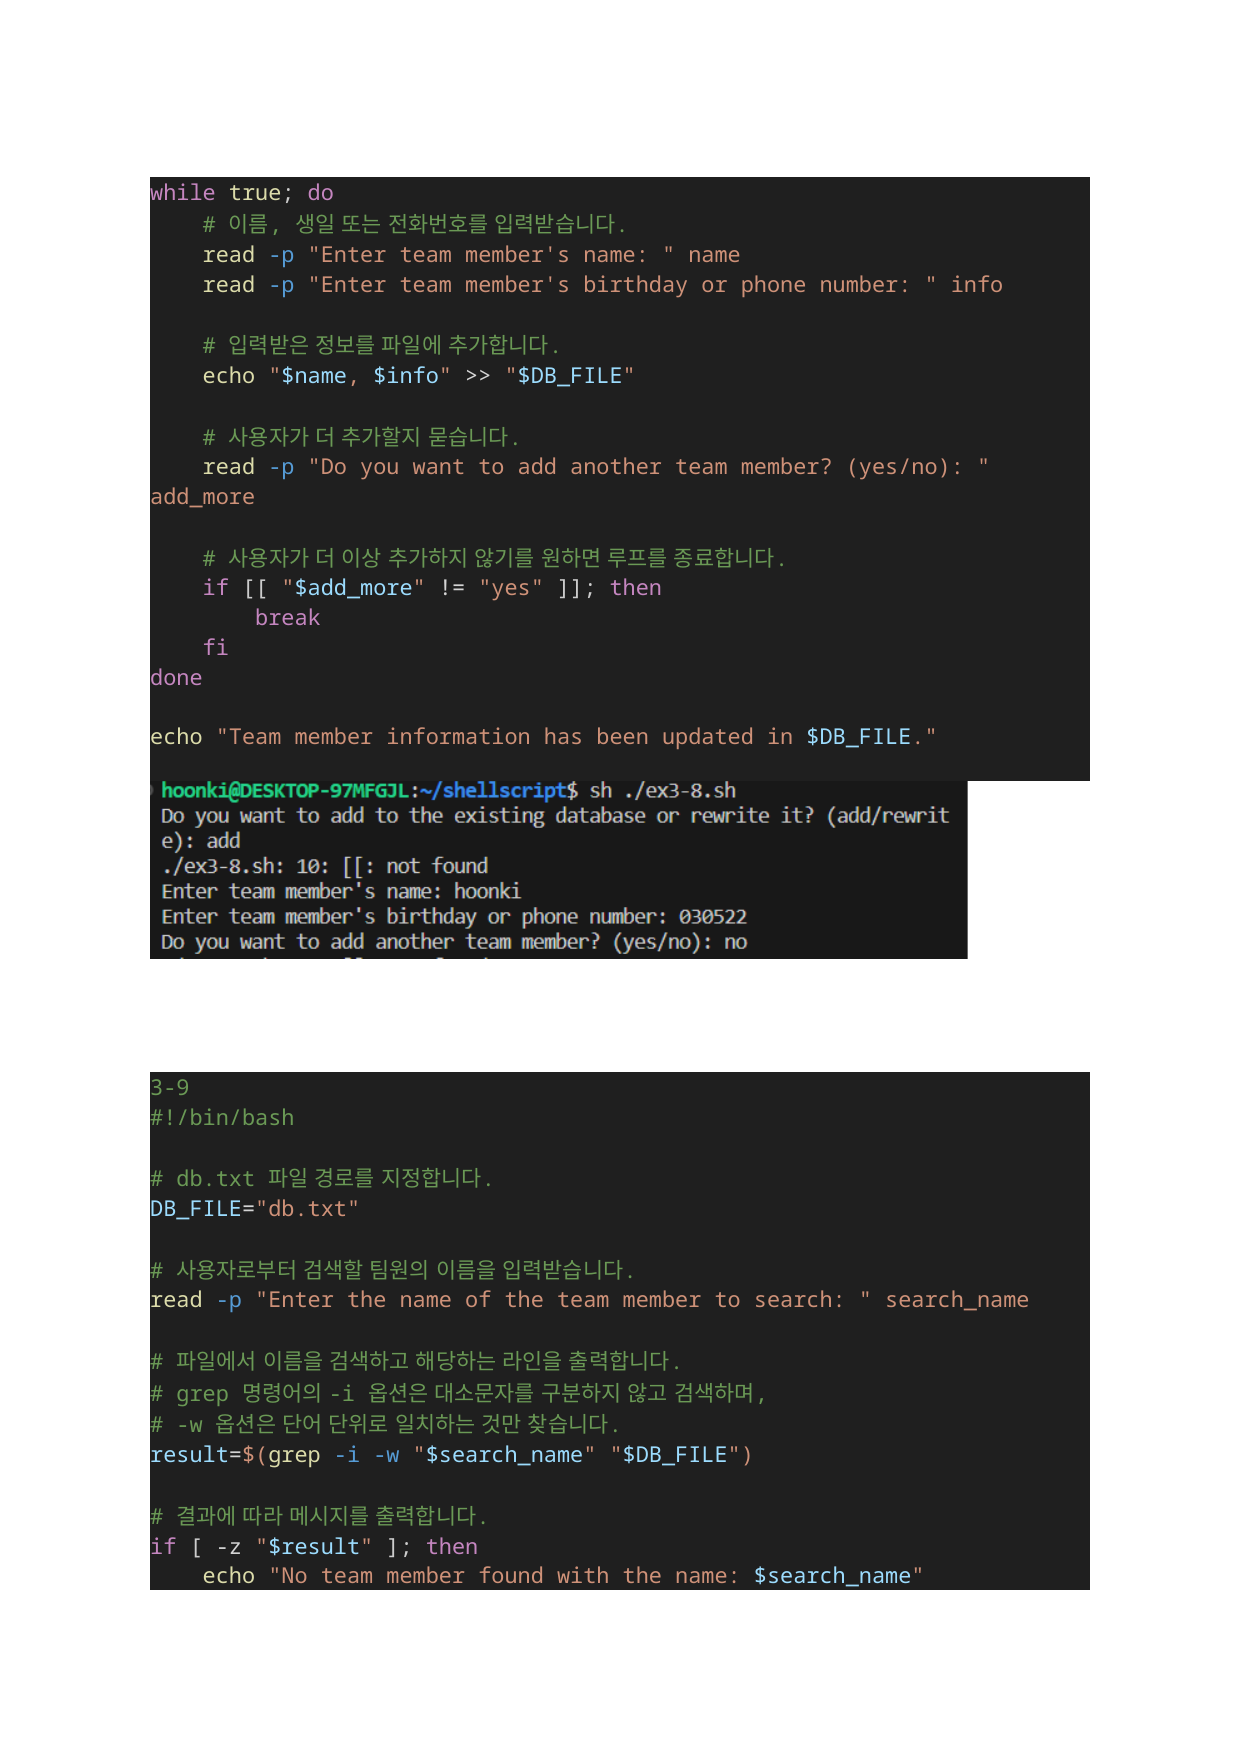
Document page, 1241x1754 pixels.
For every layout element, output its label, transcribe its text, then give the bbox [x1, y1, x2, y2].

text read -p "Enter the name of the team member to search: " search_name [150, 1284, 1090, 1314]
text # -w 옵션은 단어 단위로 일치하는 것만 찾습니다. [150, 1407, 1090, 1439]
text echo "$name, $info" >> "$DB_FILE" [150, 360, 1090, 390]
text # 사용자가 더 추가할지 묻습니다. [150, 419, 1090, 451]
text DB_FILE="db.txt" [150, 1193, 1090, 1223]
text echo "Team member information has been updated in $DB_FILE." [150, 721, 1090, 751]
text read -p "Enter team member's name: " name [150, 239, 1090, 268]
text # 사용자가 더 이상 추가하지 않기를 원하면 루프를 종료합니다. [150, 541, 1090, 572]
text result=$(grep -i -w "$search_name" "$DB_FILE") [150, 1439, 1090, 1469]
text if [ -z "$result" ]; then [150, 1531, 1090, 1560]
text fi [150, 632, 1090, 662]
text # db.txt 파일 경로를 지정합니다. [150, 1161, 1090, 1193]
text # grep 명령어의 -i 옵션은 대소문자를 구분하지 않고 검색하며, [150, 1376, 1090, 1407]
text #!/bin/bash [150, 1102, 1090, 1131]
text done [150, 662, 1090, 692]
picture [150, 781, 968, 959]
text echo "No team member found with the name: $search_name" [150, 1560, 1090, 1590]
text # 입력받은 정보를 파일에 추가합니다. [150, 328, 1090, 360]
text # 파일에서 이름을 검색하고 해당하는 라인을 출력합니다. [150, 1344, 1090, 1376]
text read -p "Enter team member's birthday or phone number: " info [150, 268, 1090, 298]
text while true; do [150, 177, 1090, 207]
text # 결과에 따라 메시지를 출력합니다. [150, 1499, 1090, 1531]
text if [[ "$add_more" != "yes" ]]; then [150, 572, 1090, 602]
text # 이름, 생일 또는 전화번호를 입력받습니다. [150, 207, 1090, 239]
text 3-9 [150, 1072, 1090, 1102]
text break [150, 602, 1090, 632]
text read -p "Do you want to add another team member? (yes/no): " add_more [150, 451, 1090, 511]
text # 사용자로부터 검색할 팀원의 이름을 입력받습니다. [150, 1253, 1090, 1284]
